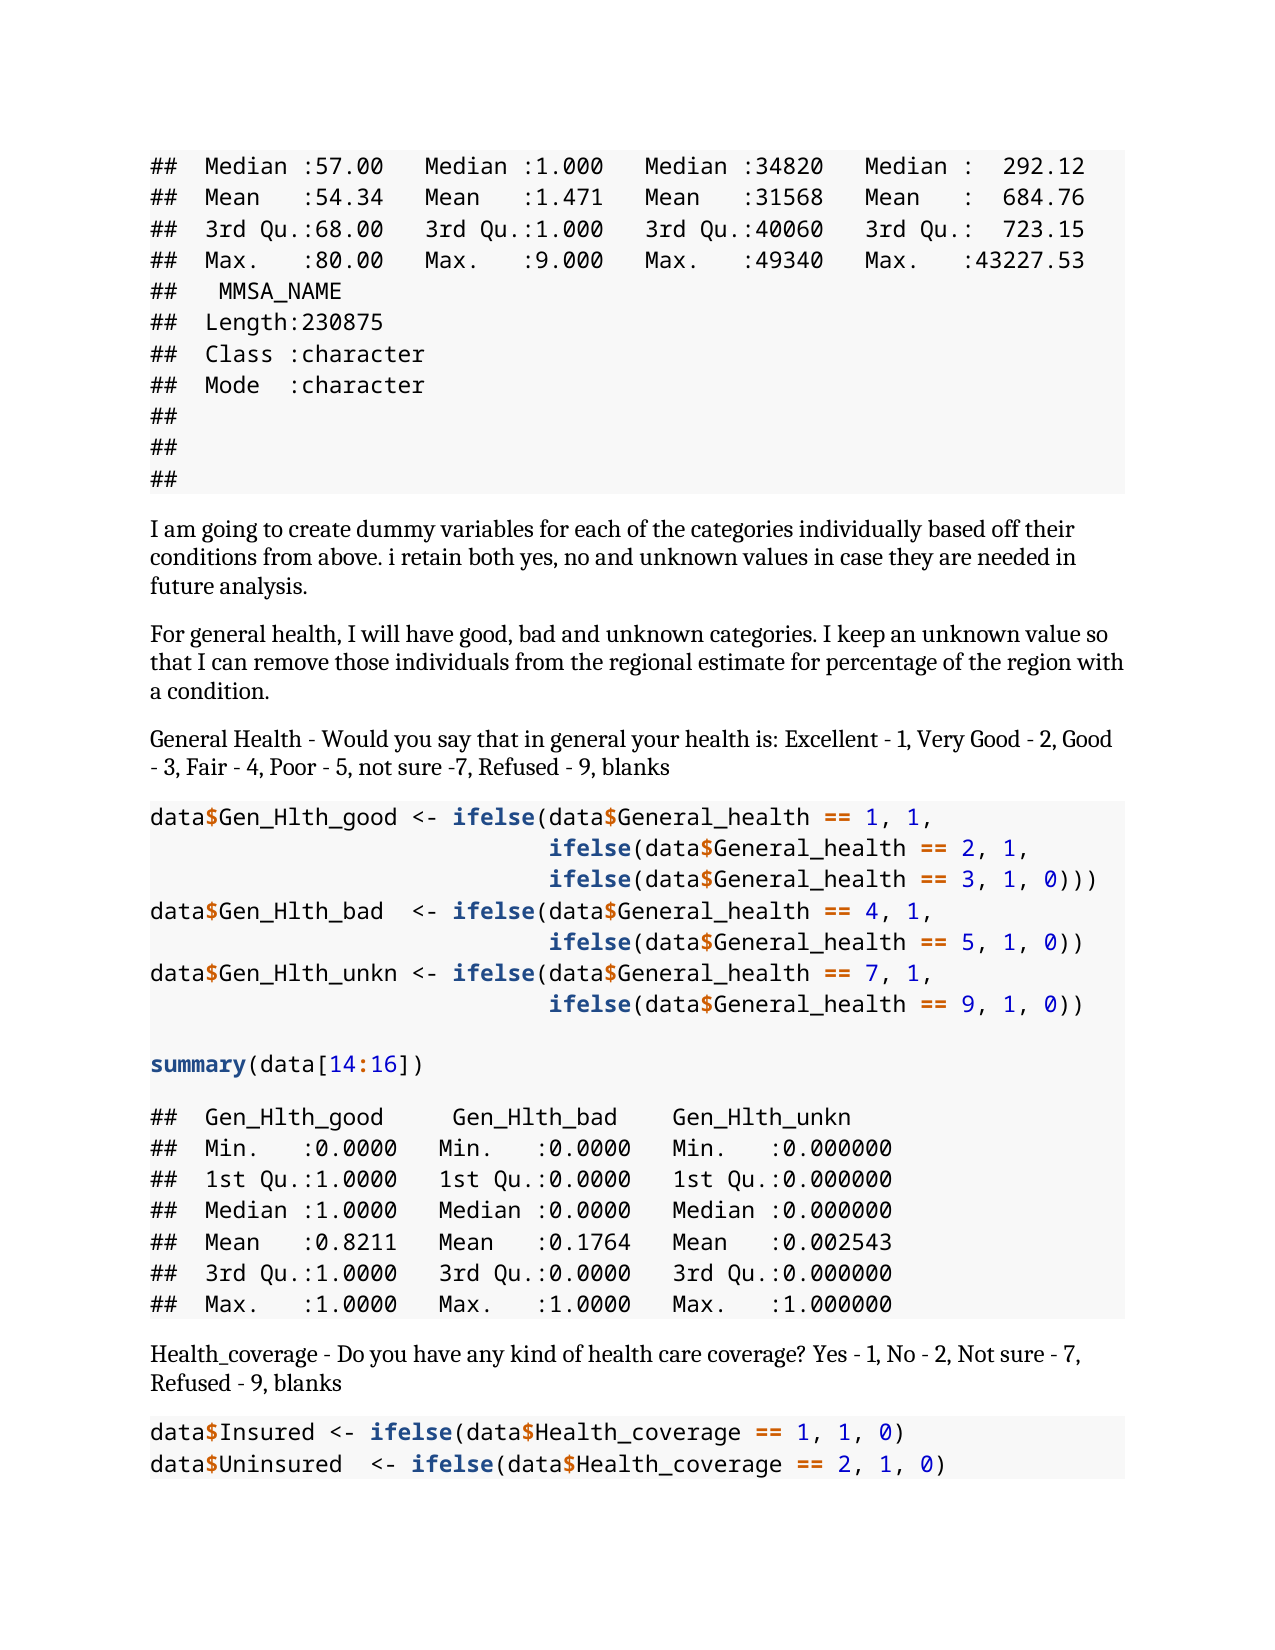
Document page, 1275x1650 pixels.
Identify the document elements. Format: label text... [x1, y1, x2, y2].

text I am going to create dummy variables for each of the categories individually based off their conditions from above. i retain both yes, no and unknown values in case they are needed in future analysis. [150, 514, 1125, 601]
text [150, 150, 1125, 494]
text ## Gen_Hlth_good Gen_Hlth_bad Gen_Hlth_unkn ## Min. :0.0000 Min. :0.0000 Min. :0.000000 ## 1st Qu.:1.0000 1st Qu.:0.0000 1st Qu.:0.000000 ## Median :1.0000 Median :0.0000 Median :0.000000 ## Mean :0.8211 Mean :0.1764 Mean :0.002543 ## 3rd Qu.:1.0000 3rd Qu.:0.0000 3rd Qu.:0.000000 ## Max. :1.0000 Max. :1.0000 Max. :1.000000 [150, 1100, 1125, 1319]
text For general health, I will have good, bad and unknown categories. I keep an unknown value so that I can remove those individuals from the regional estimate for percentage of the region with a condition. [150, 619, 1125, 706]
text General Health - Would you say that in general your health is: Excellent - 1, Very Good - 2, Good - 3, Fair - 4, Poor - 5, not sure -7, Refused - 9, blanks [150, 724, 1125, 782]
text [150, 1416, 1125, 1479]
text Health_coverage - Do you have any kind of health care coverage? Yes - 1, No - 2, Not sure - 7, Refused - 9, blanks [150, 1340, 1125, 1397]
text data$Gen_Hlth_good <- ifelse(data$General_health == 1, 1, ifelse(data$General_health == 2, 1, ifelse(data$General_health == 3, 1, 0))) data$Gen_Hlth_bad <- ifelse(data$General_health == 4, 1, ifelse(data$General_health == 5, 1, 0)) data$Gen_Hlth_unkn <- ifelse(data$General_health == 7, 1, ifelse(data$General_health == 9, 1, 0)) summary(data[14:16]) [150, 801, 1125, 1079]
